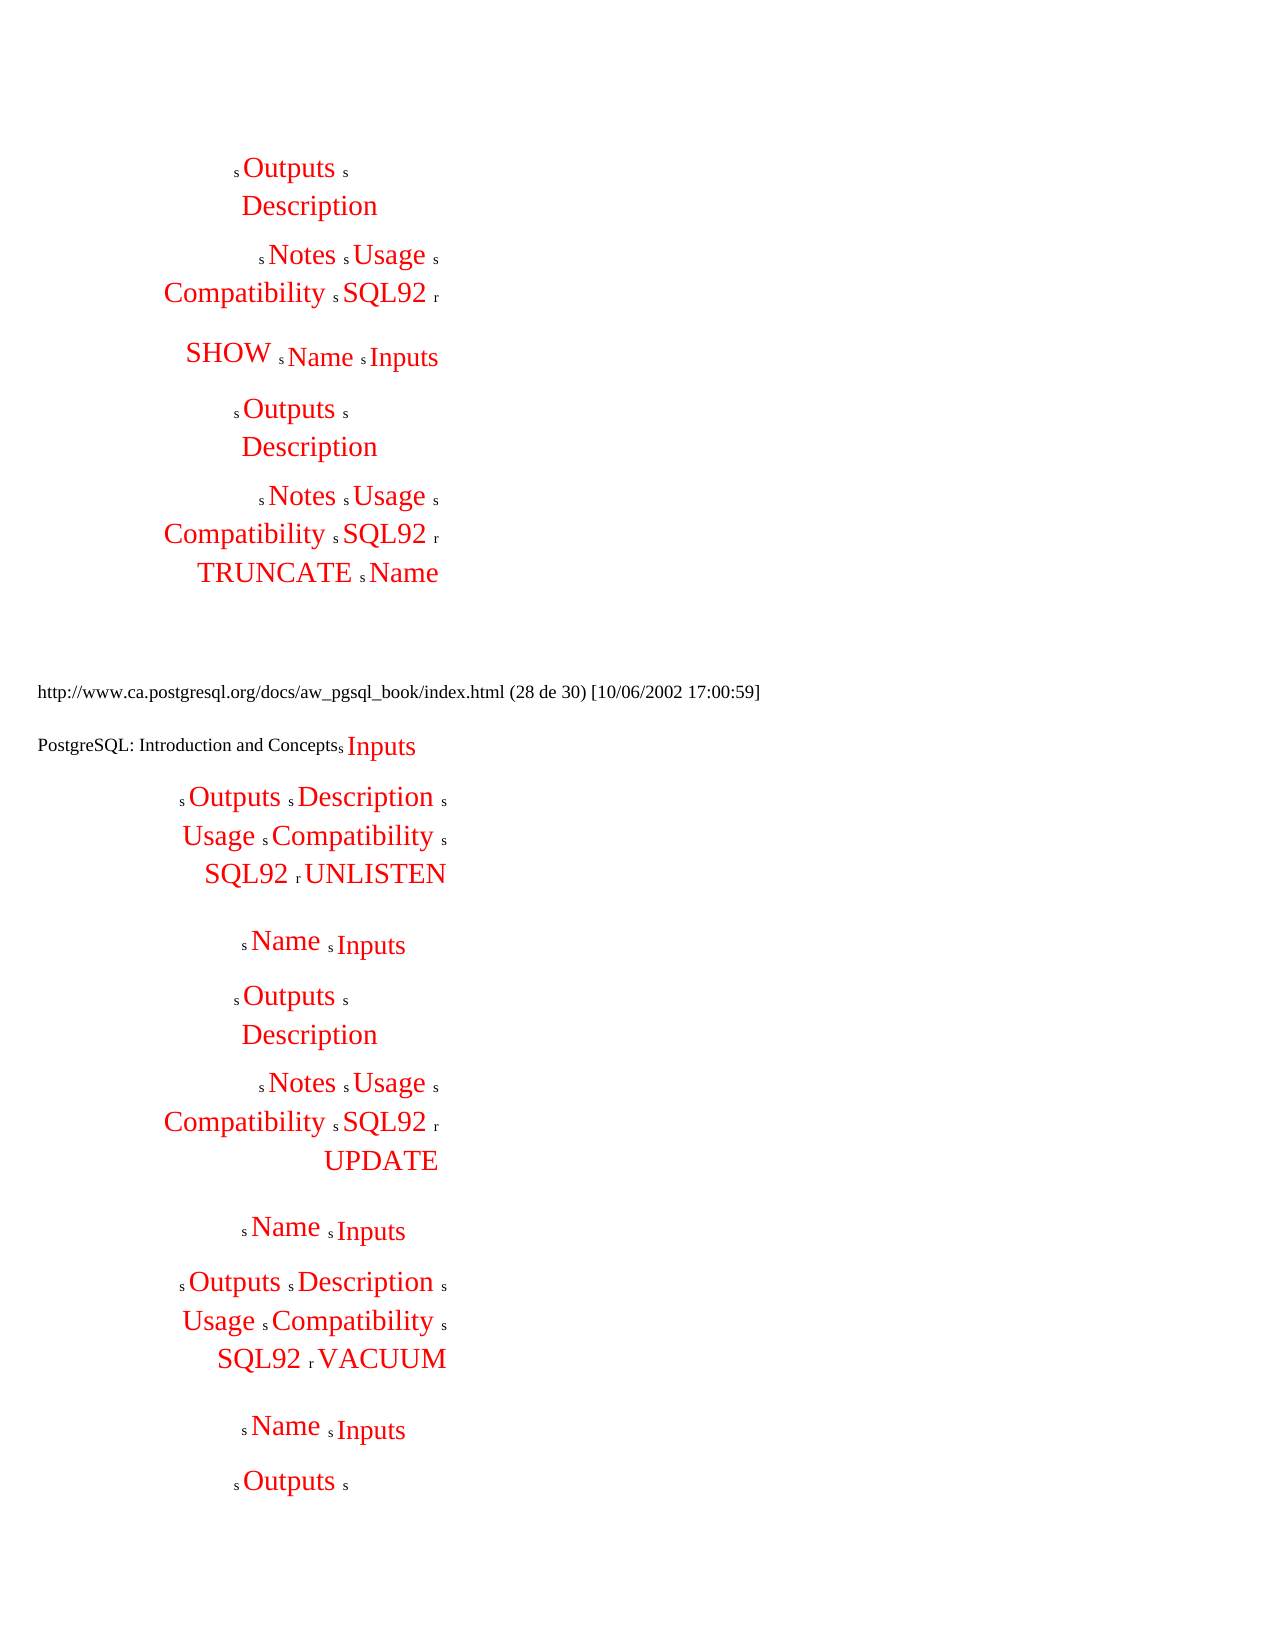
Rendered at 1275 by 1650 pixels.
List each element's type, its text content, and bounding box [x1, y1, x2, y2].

text s Notes s Usage s Compatibility s SQL92 r TRUNCATE s Name [156, 478, 438, 588]
text http://www.ca.postgresql.org/docs/aw_pgsql_book/index.html (28 de 30) [10/06/2002 17:00:59] [37, 681, 823, 703]
text s Outputs s Description s Usage s Compatibility s SQL92 r VACUUM [156, 1264, 447, 1375]
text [233, 1463, 447, 1497]
text s Outputs s Description [233, 391, 447, 463]
text s Outputs s Description s Usage s Compatibility s SQL92 r UNLISTEN [156, 779, 447, 890]
text s Name s Inputs [241, 905, 427, 960]
text s Notes s Usage s Compatibility s SQL92 r SHOW s Name s Inputs [156, 237, 438, 372]
text s Name s Inputs [241, 1390, 427, 1445]
text s Outputs s Description [233, 150, 447, 222]
text s Outputs s Description [233, 978, 447, 1051]
text s Notes s Usage s Compatibility s SQL92 r UPDATE [156, 1066, 438, 1176]
text PostgreSQL: Introduction and Conceptss Inputs [37, 706, 427, 761]
text s Name s Inputs [241, 1191, 427, 1246]
